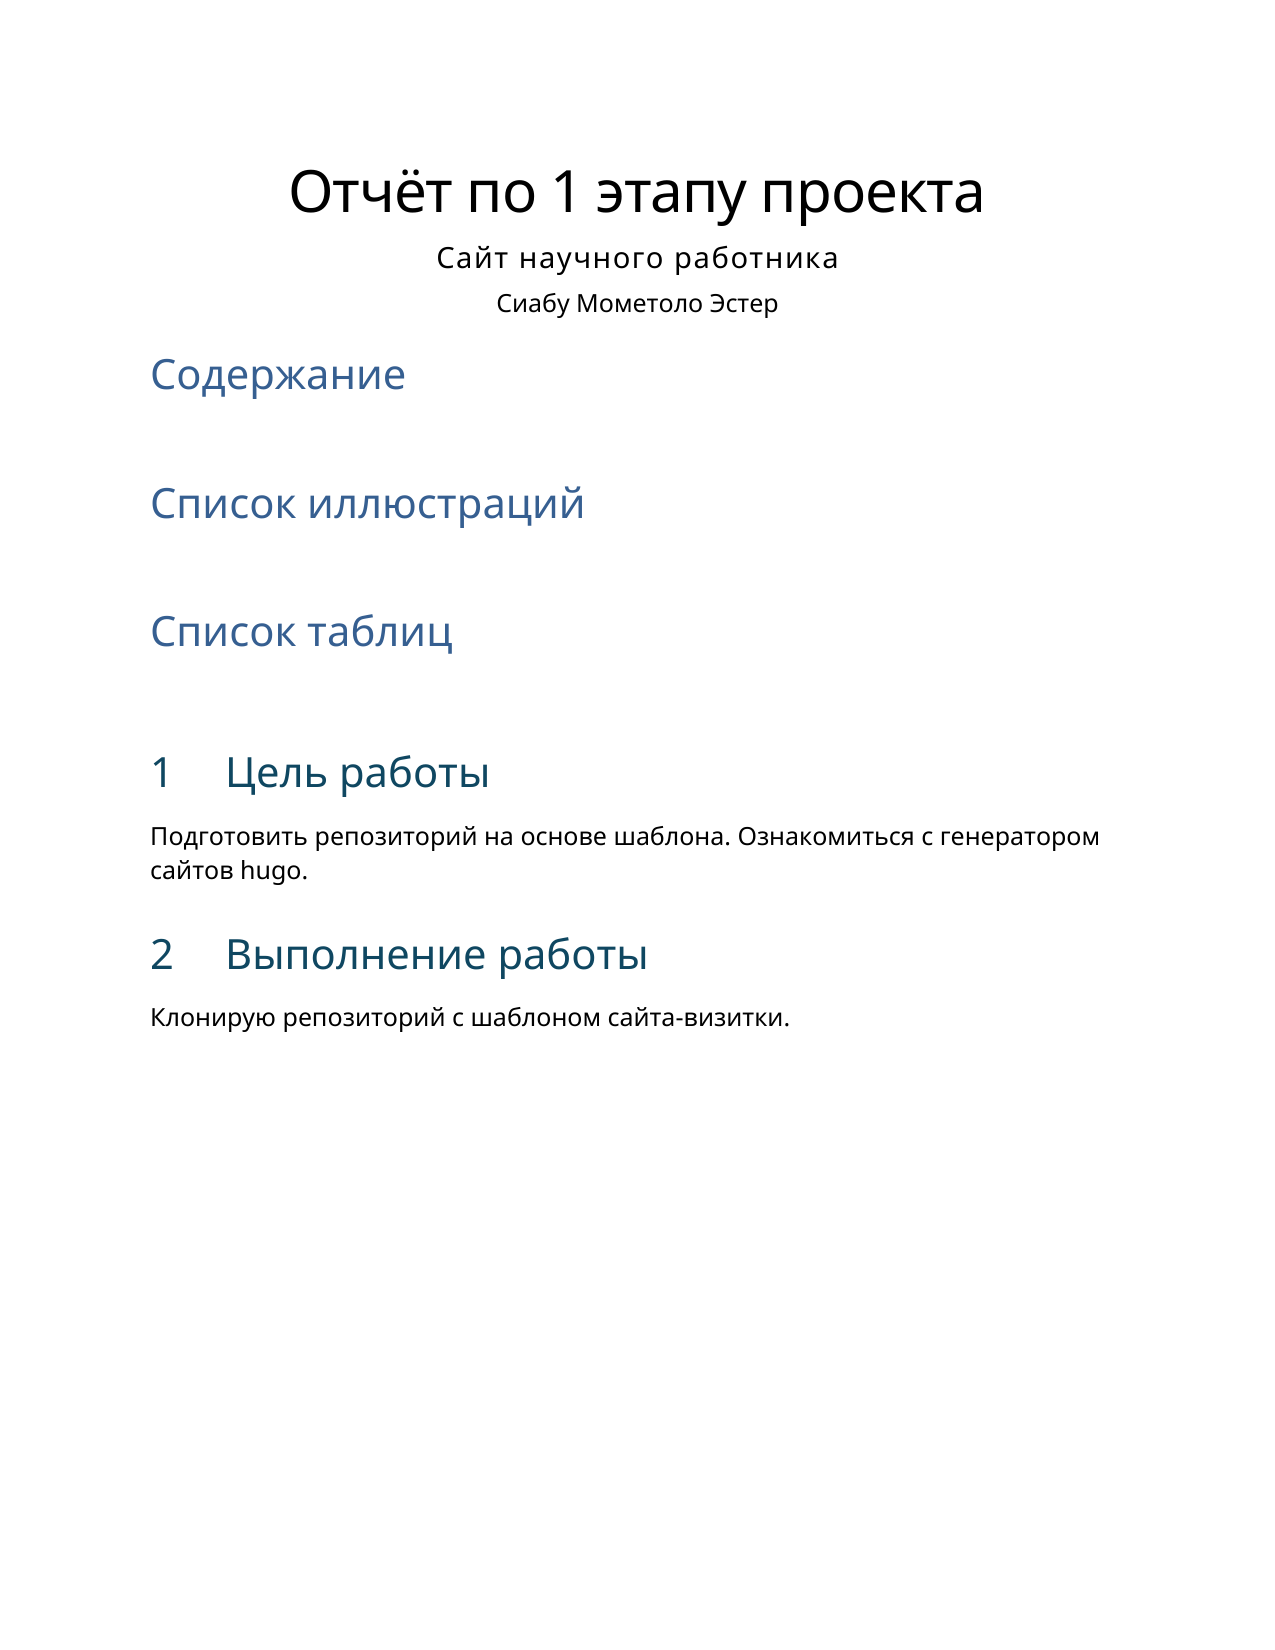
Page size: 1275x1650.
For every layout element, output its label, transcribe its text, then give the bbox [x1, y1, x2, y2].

title Отчёт по 1 этапу проекта [150, 150, 1125, 229]
text Подготовить репозиторий на основе шаблона. Ознакомиться с генератором сайтов hugo. [150, 819, 1125, 887]
subtitle 1 Цель работы [150, 743, 1125, 800]
text Сиабу Мометоло Эстер [150, 286, 1125, 320]
text Клонирую репозиторий с шаблоном сайта-визитки. [150, 1000, 1125, 1034]
subtitle 2 Выполнение работы [150, 924, 1125, 981]
subtitle Сайт научного работника [150, 238, 1125, 277]
